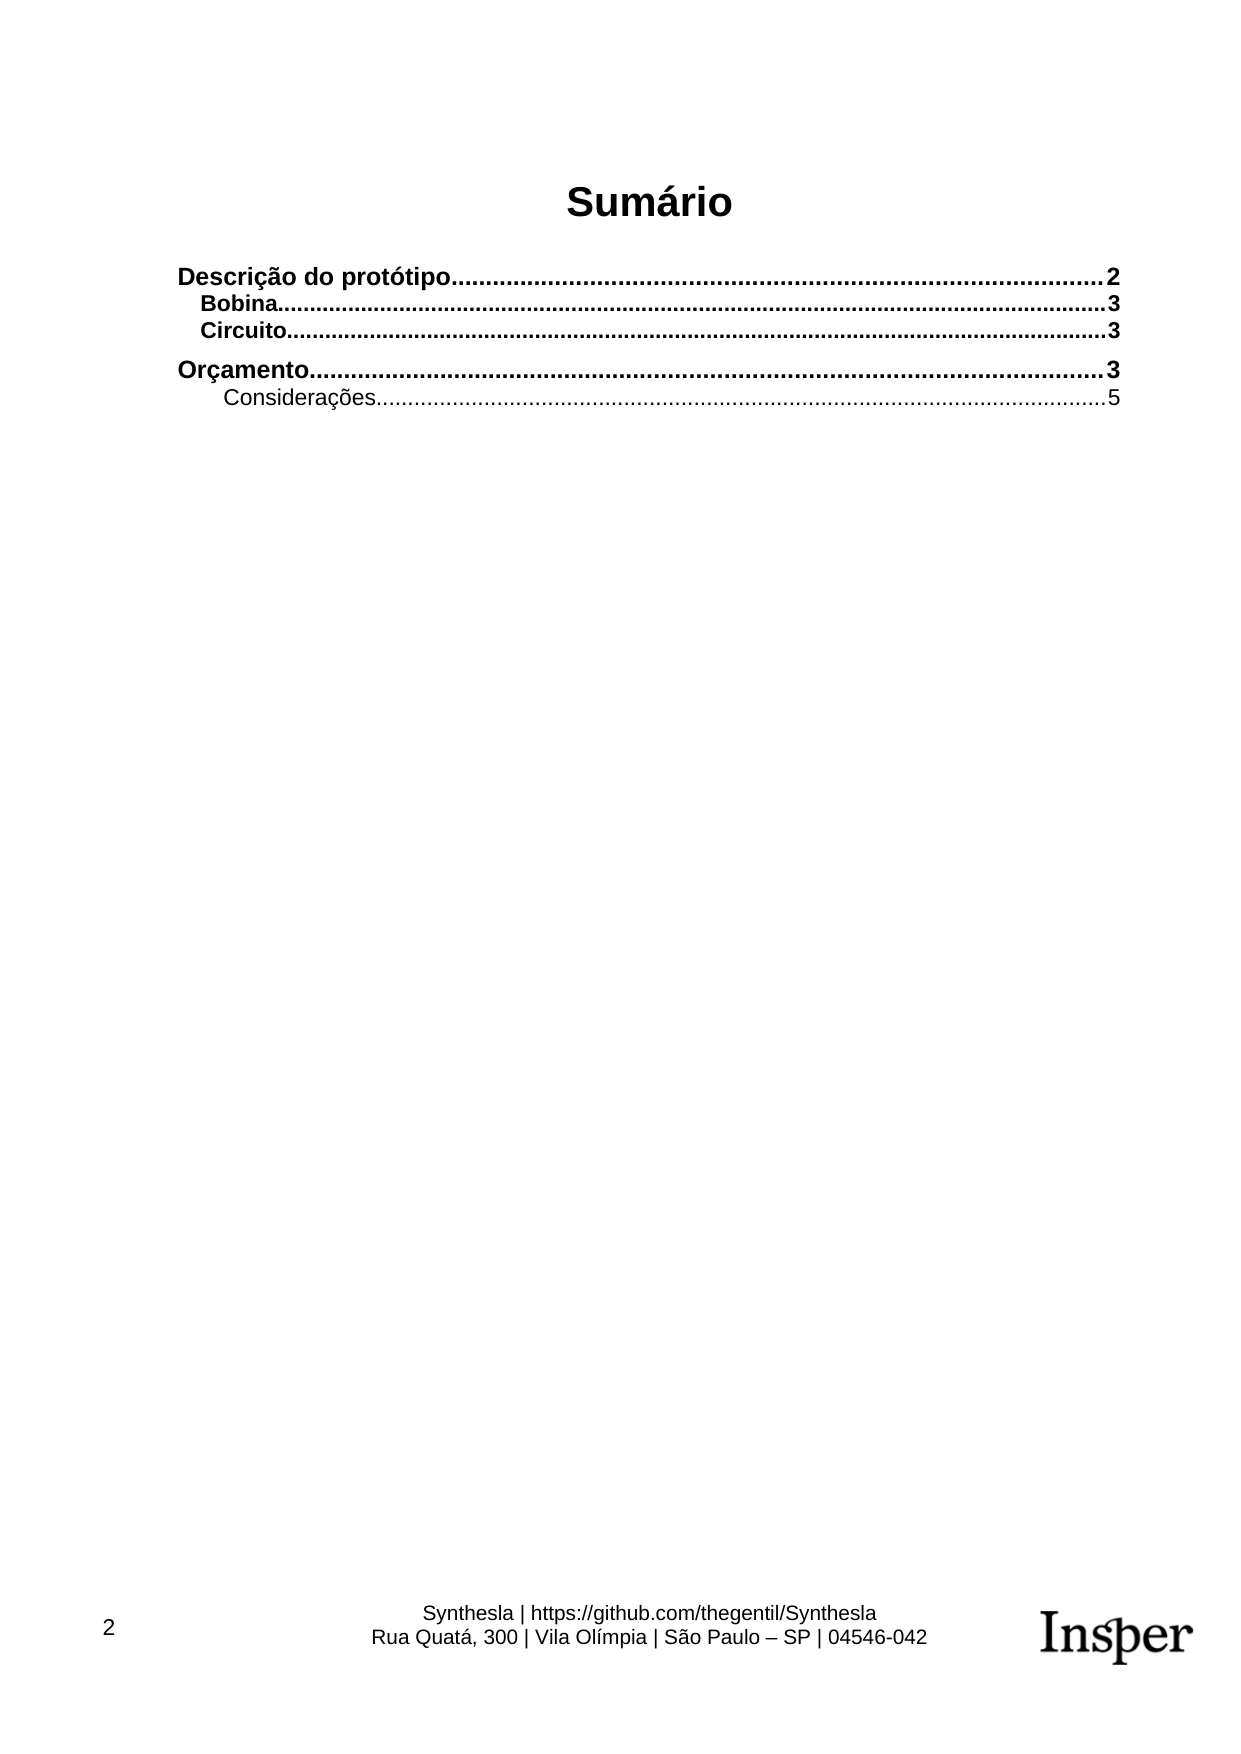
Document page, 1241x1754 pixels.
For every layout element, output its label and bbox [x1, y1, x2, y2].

picture [1014, 1593, 1222, 1683]
